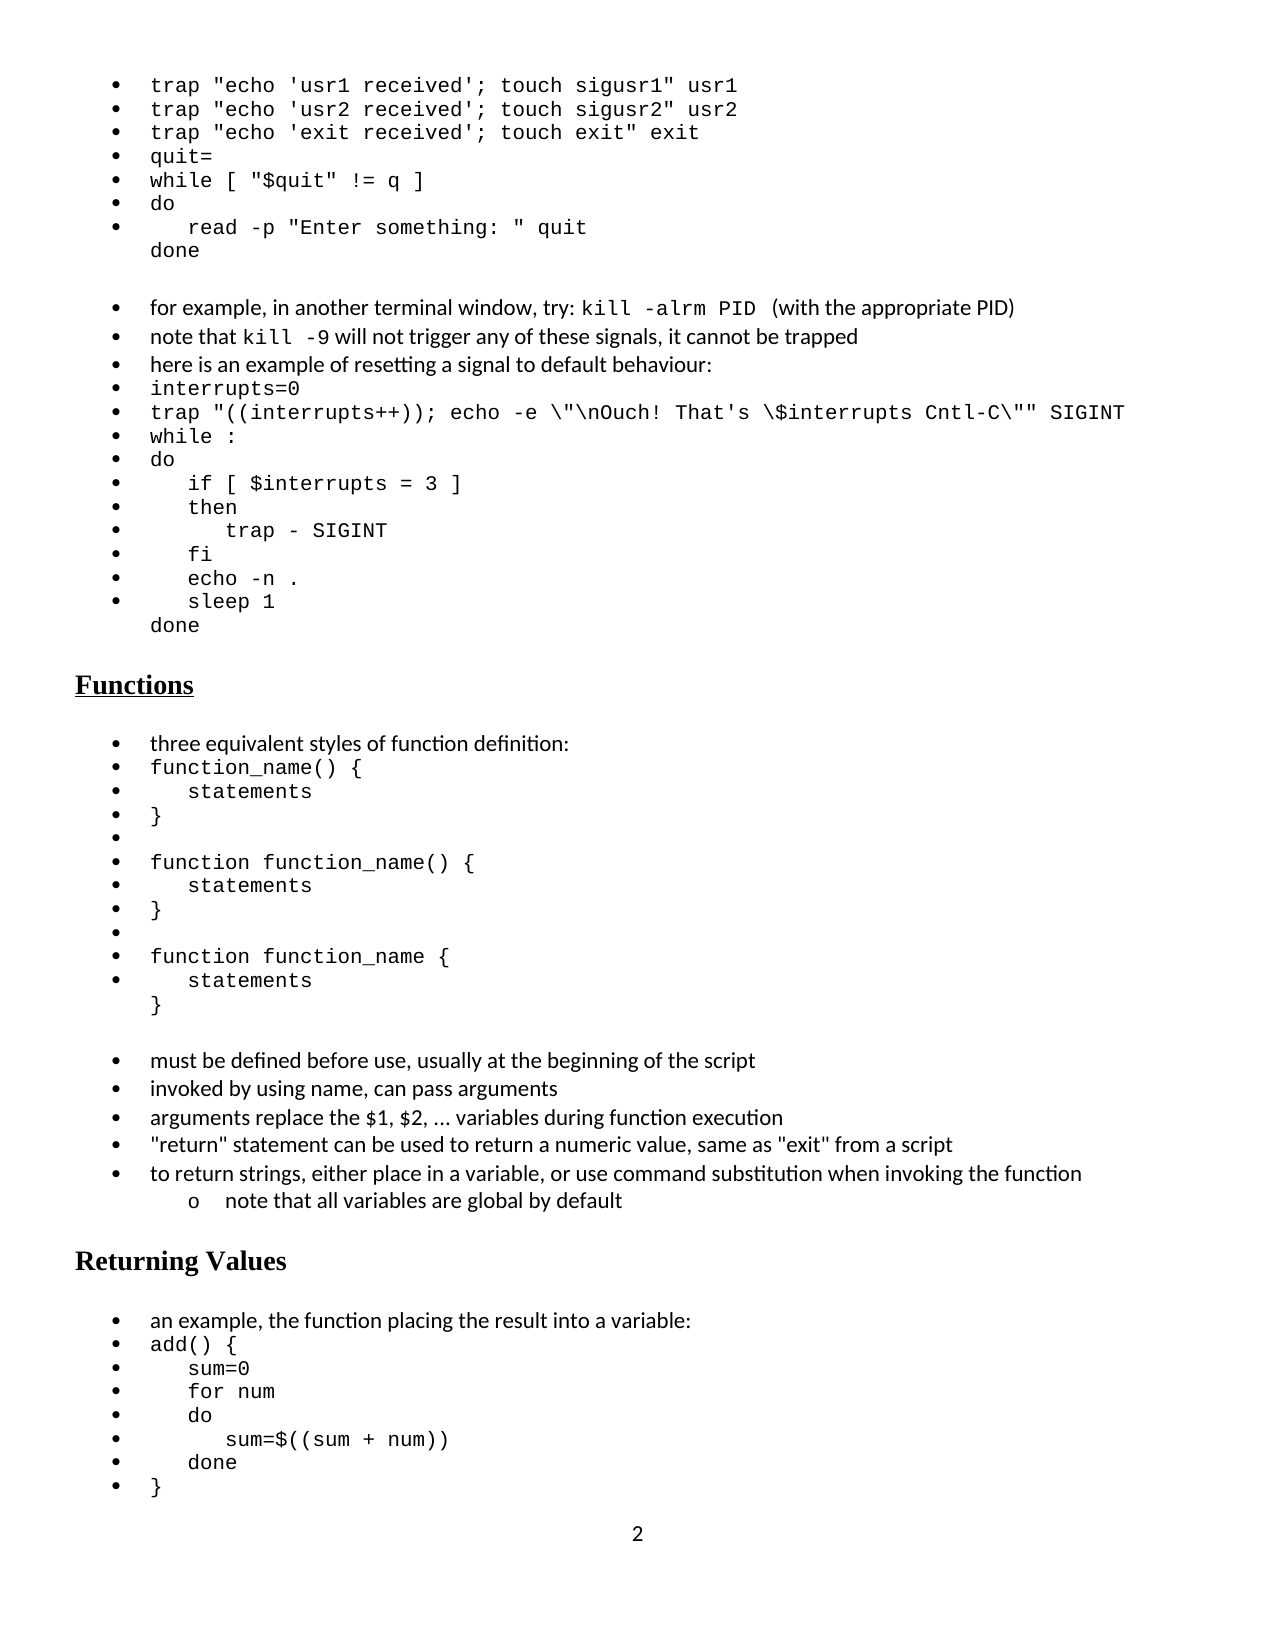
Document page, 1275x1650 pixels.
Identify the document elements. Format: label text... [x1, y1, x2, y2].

list } [112, 804, 1200, 828]
list statements [112, 970, 1200, 994]
list } [112, 899, 1200, 923]
subtitle Returning Values [75, 1244, 1200, 1277]
list must be defined before use, usually at the beginning of the script [112, 1047, 1200, 1074]
subtitle Functions [75, 668, 1200, 700]
text done [150, 615, 1200, 638]
list function_name() { [112, 757, 1200, 781]
list while [ "$quit" != q ] [112, 169, 1200, 193]
list interrupts=0 [112, 378, 1200, 402]
list sum=$((sum + num)) [112, 1428, 1200, 1452]
list do [112, 1405, 1200, 1428]
text } [150, 994, 1200, 1017]
list statements [112, 876, 1200, 899]
list read -p "Enter something: " quit [112, 217, 1200, 241]
list trap "echo 'usr2 received'; touch sigusr2" usr2 [112, 99, 1200, 122]
list trap "echo 'usr1 received'; touch sigusr1" usr1 [112, 75, 1200, 99]
list for num [112, 1381, 1200, 1405]
list if [ $interrupts = 3 ] [112, 473, 1200, 497]
list sleep 1 [112, 591, 1200, 615]
list an example, the function placing the result into a variable: [112, 1306, 1200, 1334]
list fi [112, 544, 1200, 568]
list echo -n . [112, 568, 1200, 591]
list while : [112, 426, 1200, 449]
list here is an example of resetting a signal to default behaviour: [112, 350, 1200, 378]
list three equivalent styles of function definition: [112, 729, 1200, 757]
list for example, in another terminal window, try: kill -alrm PID (with the appropriate PID) [112, 293, 1200, 322]
list sum=0 [112, 1358, 1200, 1381]
list done [112, 1452, 1200, 1476]
list do [112, 193, 1200, 217]
list } [112, 1476, 1200, 1499]
text done [150, 241, 1200, 264]
list add() { [112, 1334, 1200, 1358]
list do [112, 449, 1200, 473]
list function function_name { [112, 946, 1200, 970]
list to return strings, either place in a variable, or use command substitution when invoking the function [112, 1159, 1200, 1187]
list then [112, 497, 1200, 520]
list function function_name() { [112, 852, 1200, 876]
list trap "echo 'exit received'; touch exit" exit [112, 122, 1200, 146]
list invoked by using name, can pass arguments [112, 1074, 1200, 1103]
list trap - SIGINT [112, 520, 1200, 544]
list note that all variables are global by default [187, 1187, 1200, 1215]
list arguments replace the $1, $2, ... variables during function execution [112, 1103, 1200, 1131]
list quit= [112, 146, 1200, 169]
list note that kill -9 will not trigger any of these signals, it cannot be trapped [112, 322, 1200, 350]
list statements [112, 781, 1200, 804]
list "return" statement can be used to return a numeric value, same as "exit" from a script [112, 1131, 1200, 1159]
list trap "((interrupts++)); echo -e \"\nOuch! That's \$interrupts Cntl-C\"" SIGINT [112, 402, 1200, 426]
